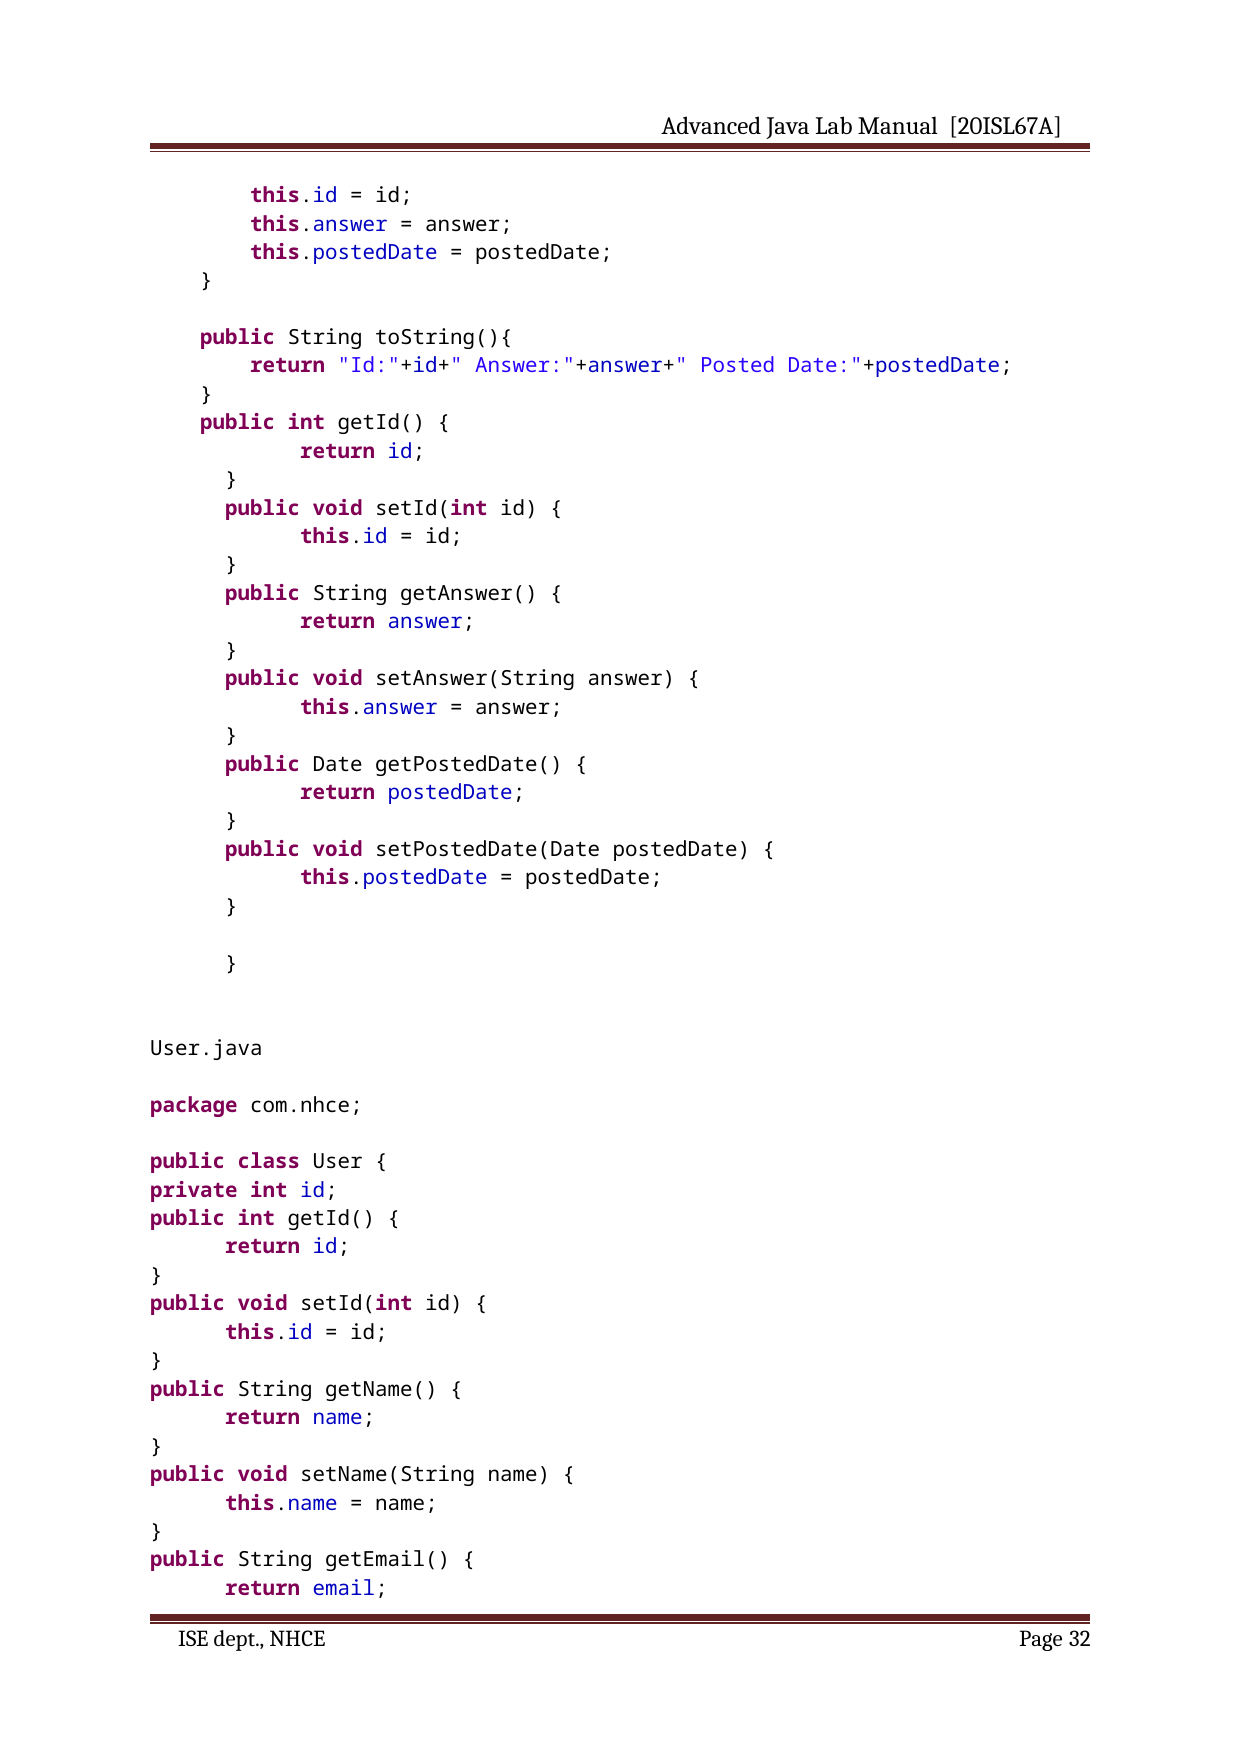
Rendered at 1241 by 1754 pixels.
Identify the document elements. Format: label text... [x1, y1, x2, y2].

text } [150, 1516, 1090, 1544]
text } [150, 635, 1090, 663]
text this.postedDate = postedDate; [150, 862, 1090, 891]
text this.id = id; [150, 521, 1090, 549]
text public String getAnswer() { [150, 578, 1090, 606]
text public void setPostedDate(Date postedDate) { [150, 834, 1090, 862]
text return id; [150, 1232, 1090, 1260]
text return name; [150, 1402, 1090, 1431]
text public String toString(){ [150, 322, 1090, 351]
text return id; [150, 436, 1090, 464]
text package com.nhce; [150, 1090, 1090, 1118]
text } [150, 379, 1090, 407]
text } [150, 1260, 1090, 1288]
text this.id = id; [150, 1317, 1090, 1345]
text User.java [150, 1033, 1090, 1061]
text } [150, 891, 1090, 919]
text public int getId() { [150, 407, 1090, 436]
text public String getEmail() { [150, 1544, 1090, 1573]
text public void setId(int id) { [150, 1288, 1090, 1317]
text this.answer = answer; [150, 209, 1090, 237]
text public Date getPostedDate() { [150, 749, 1090, 777]
text public void setId(int id) { [150, 493, 1090, 521]
text this.name = name; [150, 1488, 1090, 1516]
text public int getId() { [150, 1203, 1090, 1232]
text private int id; [150, 1175, 1090, 1203]
text } [150, 1345, 1090, 1374]
text this.answer = answer; [150, 692, 1090, 720]
text } [150, 948, 1090, 976]
text } [150, 266, 1090, 294]
text return email; [150, 1573, 1090, 1601]
text public String getName() { [150, 1374, 1090, 1402]
text } [150, 806, 1090, 834]
text this.id = id; [150, 180, 1090, 209]
text } [150, 1431, 1090, 1459]
text this.postedDate = postedDate; [150, 237, 1090, 266]
text } [150, 720, 1090, 749]
text public void setAnswer(String answer) { [150, 663, 1090, 692]
text return "Id:"+id+" Answer:"+answer+" Posted Date:"+postedDate; [150, 351, 1090, 379]
text public void setName(String name) { [150, 1459, 1090, 1488]
text public class User { [150, 1146, 1090, 1175]
text return answer; [150, 606, 1090, 635]
text } [150, 549, 1090, 578]
text } [150, 464, 1090, 493]
text return postedDate; [150, 777, 1090, 806]
